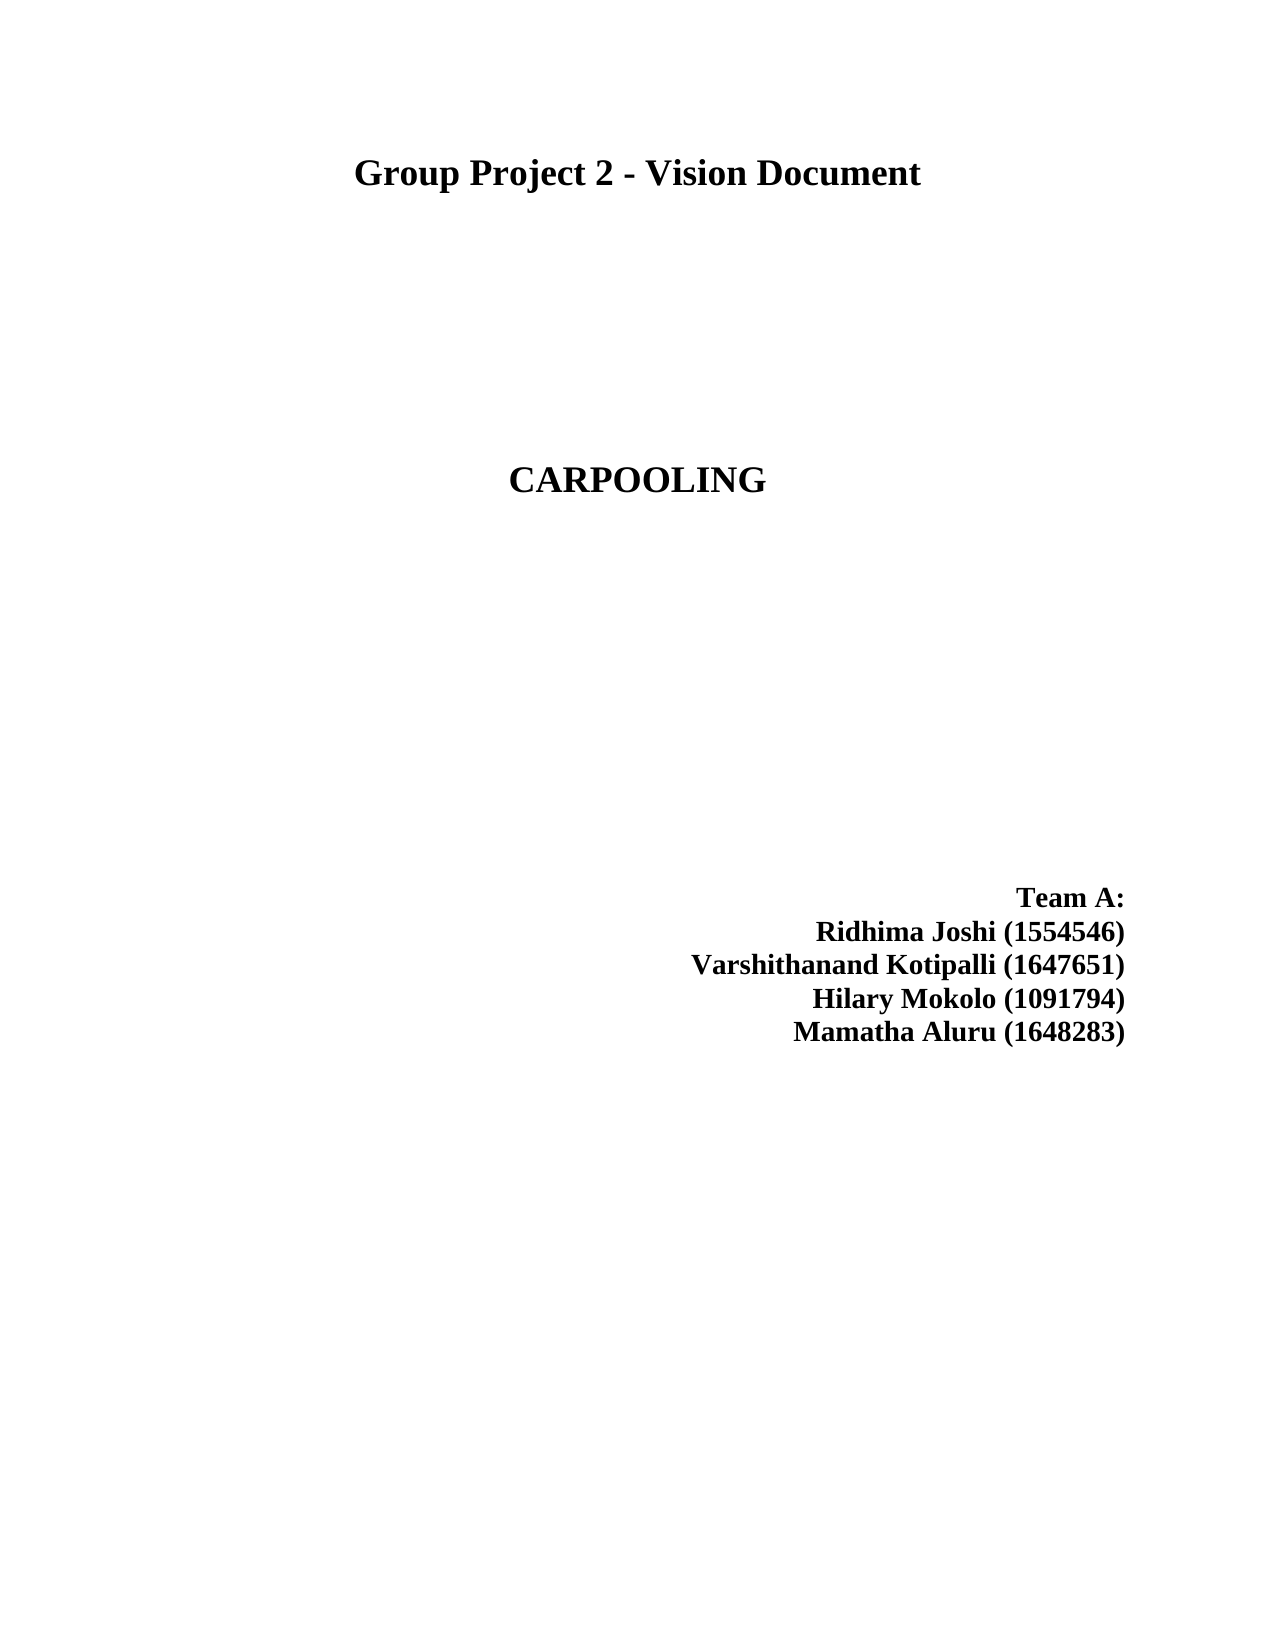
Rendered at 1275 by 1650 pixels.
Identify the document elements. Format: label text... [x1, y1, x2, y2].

text Ridhima Joshi (1554546) [150, 914, 1125, 947]
text Team A: [150, 880, 1125, 914]
text Hilary Mokolo (1091794) [150, 981, 1125, 1014]
text CARPOOLING [150, 458, 1125, 501]
title Group Project 2 - Vision Document [150, 150, 1125, 193]
text Varshithanand Kotipalli (1647651) [150, 947, 1125, 981]
text Mamatha Aluru (1648283) [150, 1014, 1125, 1048]
